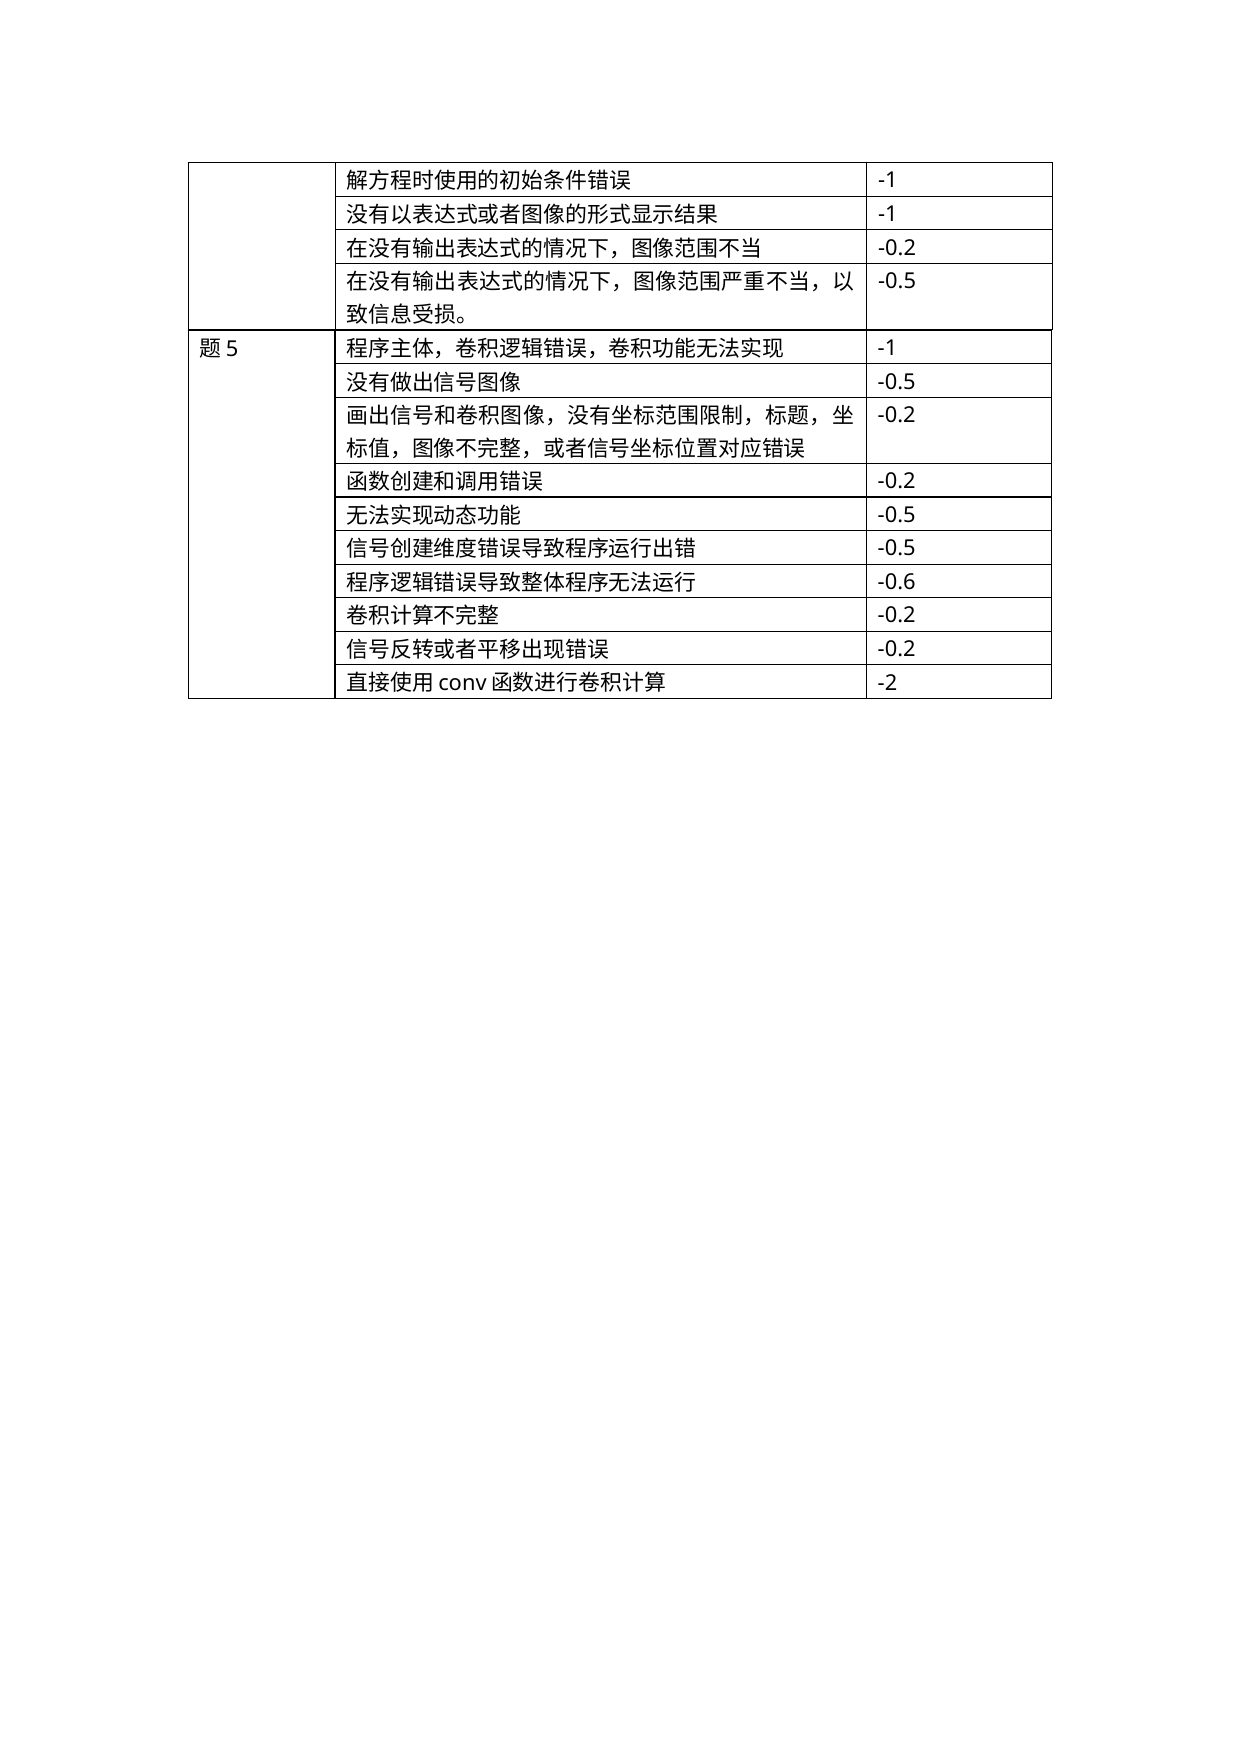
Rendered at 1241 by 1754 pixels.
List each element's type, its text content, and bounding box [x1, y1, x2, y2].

table_cell -0.2 [867, 398, 1051, 463]
table_header -1 [867, 331, 1051, 363]
table_cell -0.5 [867, 264, 1052, 329]
table_cell 无法实现动态功能 [336, 498, 866, 530]
table_cell 画出信号和卷积图像，没有坐标范围限制，标题，坐标值，图像不完整，或者信号坐标位置对应错误 [336, 398, 866, 463]
table_cell 没有以表达式或者图像的形式显示结果 [336, 197, 866, 229]
table_cell -0.5 [867, 498, 1051, 530]
table_cell -0.5 [867, 531, 1051, 563]
table_cell 在没有输出表达式的情况下，图像范围严重不当，以致信息受损。 [336, 264, 866, 329]
table_cell -0.2 [867, 598, 1051, 631]
table_cell 解方程时使用的初始条件错误 [336, 163, 866, 196]
table_cell -1 [867, 163, 1052, 196]
table_cell 直接使用conv函数进行卷积计算 [336, 665, 866, 698]
table_header 题5 [189, 331, 334, 698]
table_cell -2 [867, 665, 1051, 698]
table_cell -0.5 [867, 364, 1051, 397]
table_cell -0.6 [867, 565, 1051, 597]
table_cell 程序逻辑错误导致整体程序无法运行 [336, 565, 866, 597]
table_cell 信号创建维度错误导致程序运行出错 [336, 531, 866, 563]
table_cell -0.2 [867, 464, 1051, 496]
table_header 程序主体，卷积逻辑错误，卷积功能无法实现 [336, 331, 866, 363]
table_cell 卷积计算不完整 [336, 598, 866, 631]
table_cell -1 [867, 197, 1052, 229]
table_cell -0.2 [867, 230, 1052, 263]
table_cell 在没有输出表达式的情况下，图像范围不当 [336, 230, 866, 263]
table_cell -0.2 [867, 632, 1051, 664]
table_cell 函数创建和调用错误 [336, 464, 866, 496]
table_cell 信号反转或者平移出现错误 [336, 632, 866, 664]
table_cell 没有做出信号图像 [336, 364, 866, 397]
